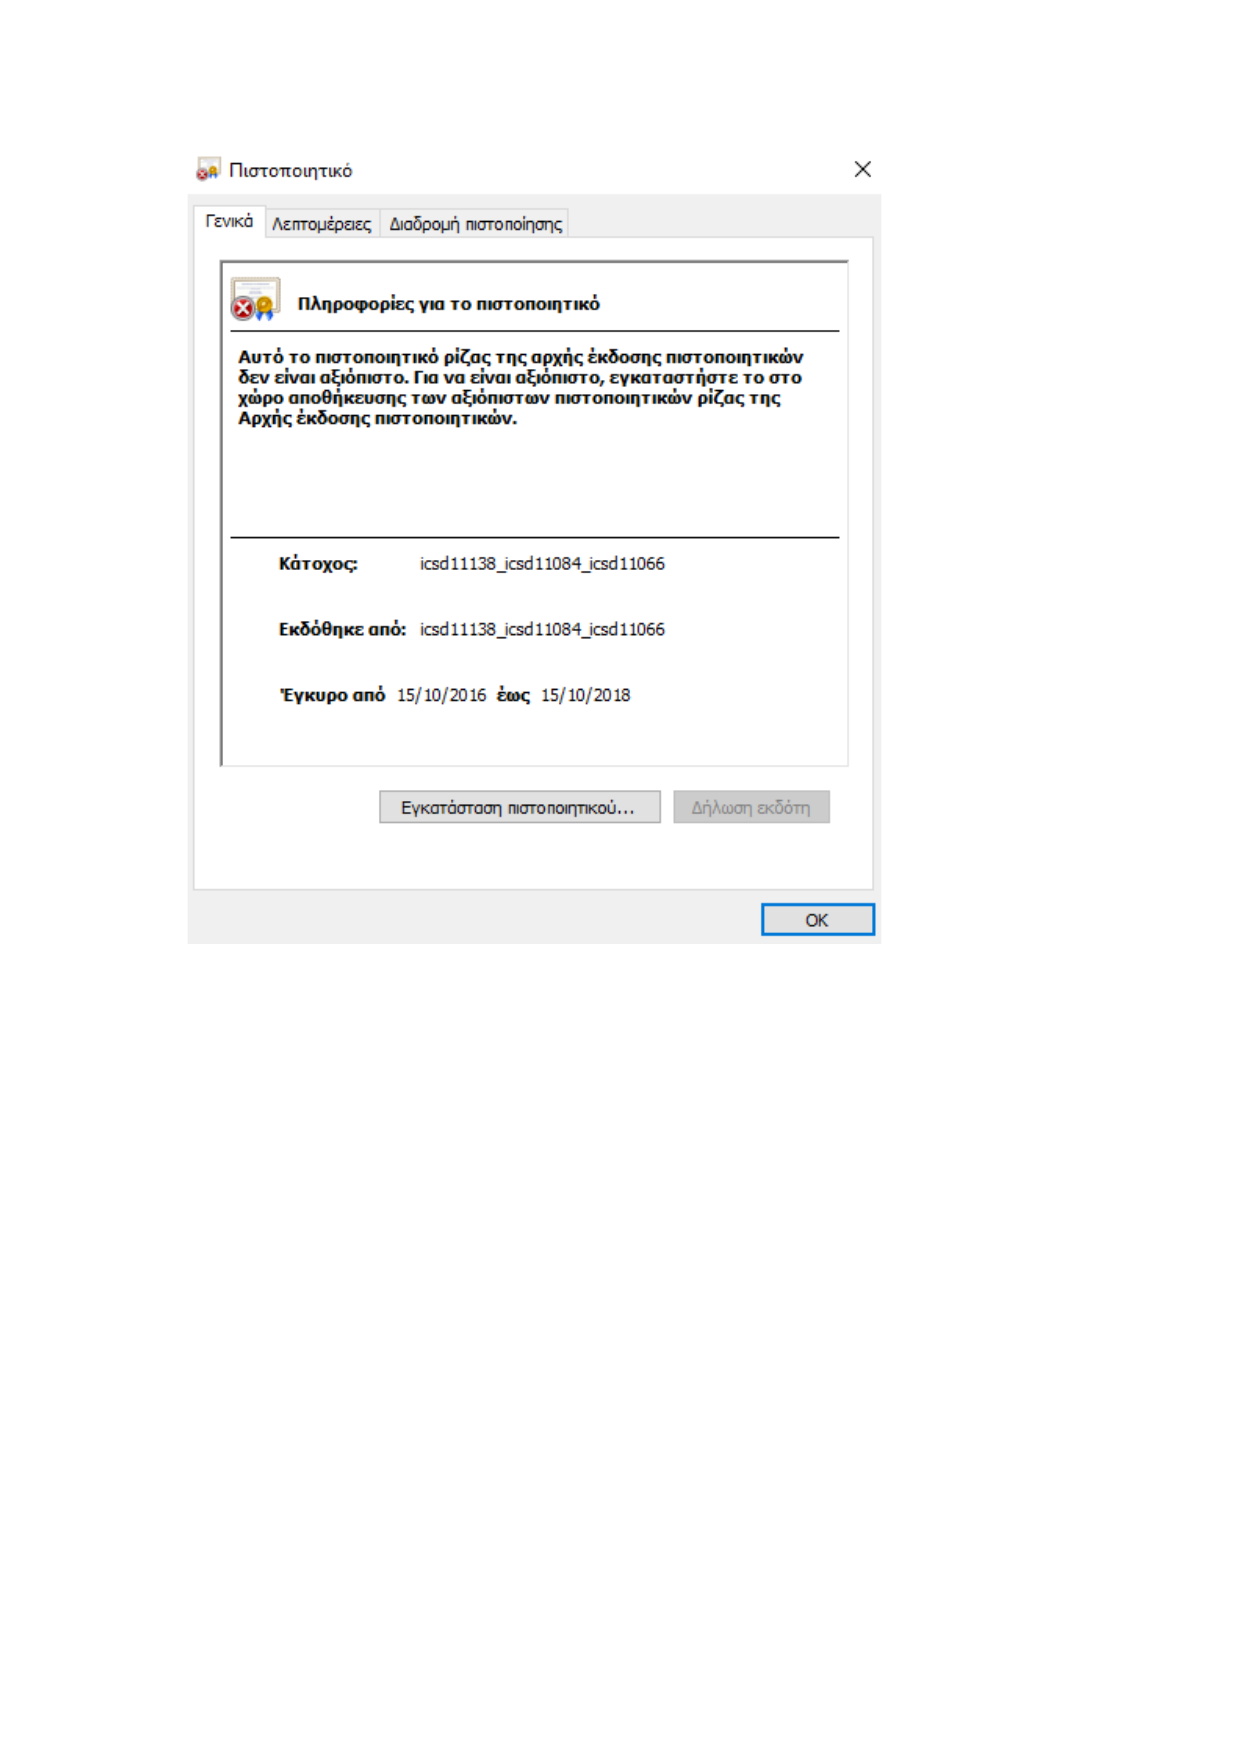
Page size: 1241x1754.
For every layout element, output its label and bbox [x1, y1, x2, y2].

picture [187, 150, 882, 944]
